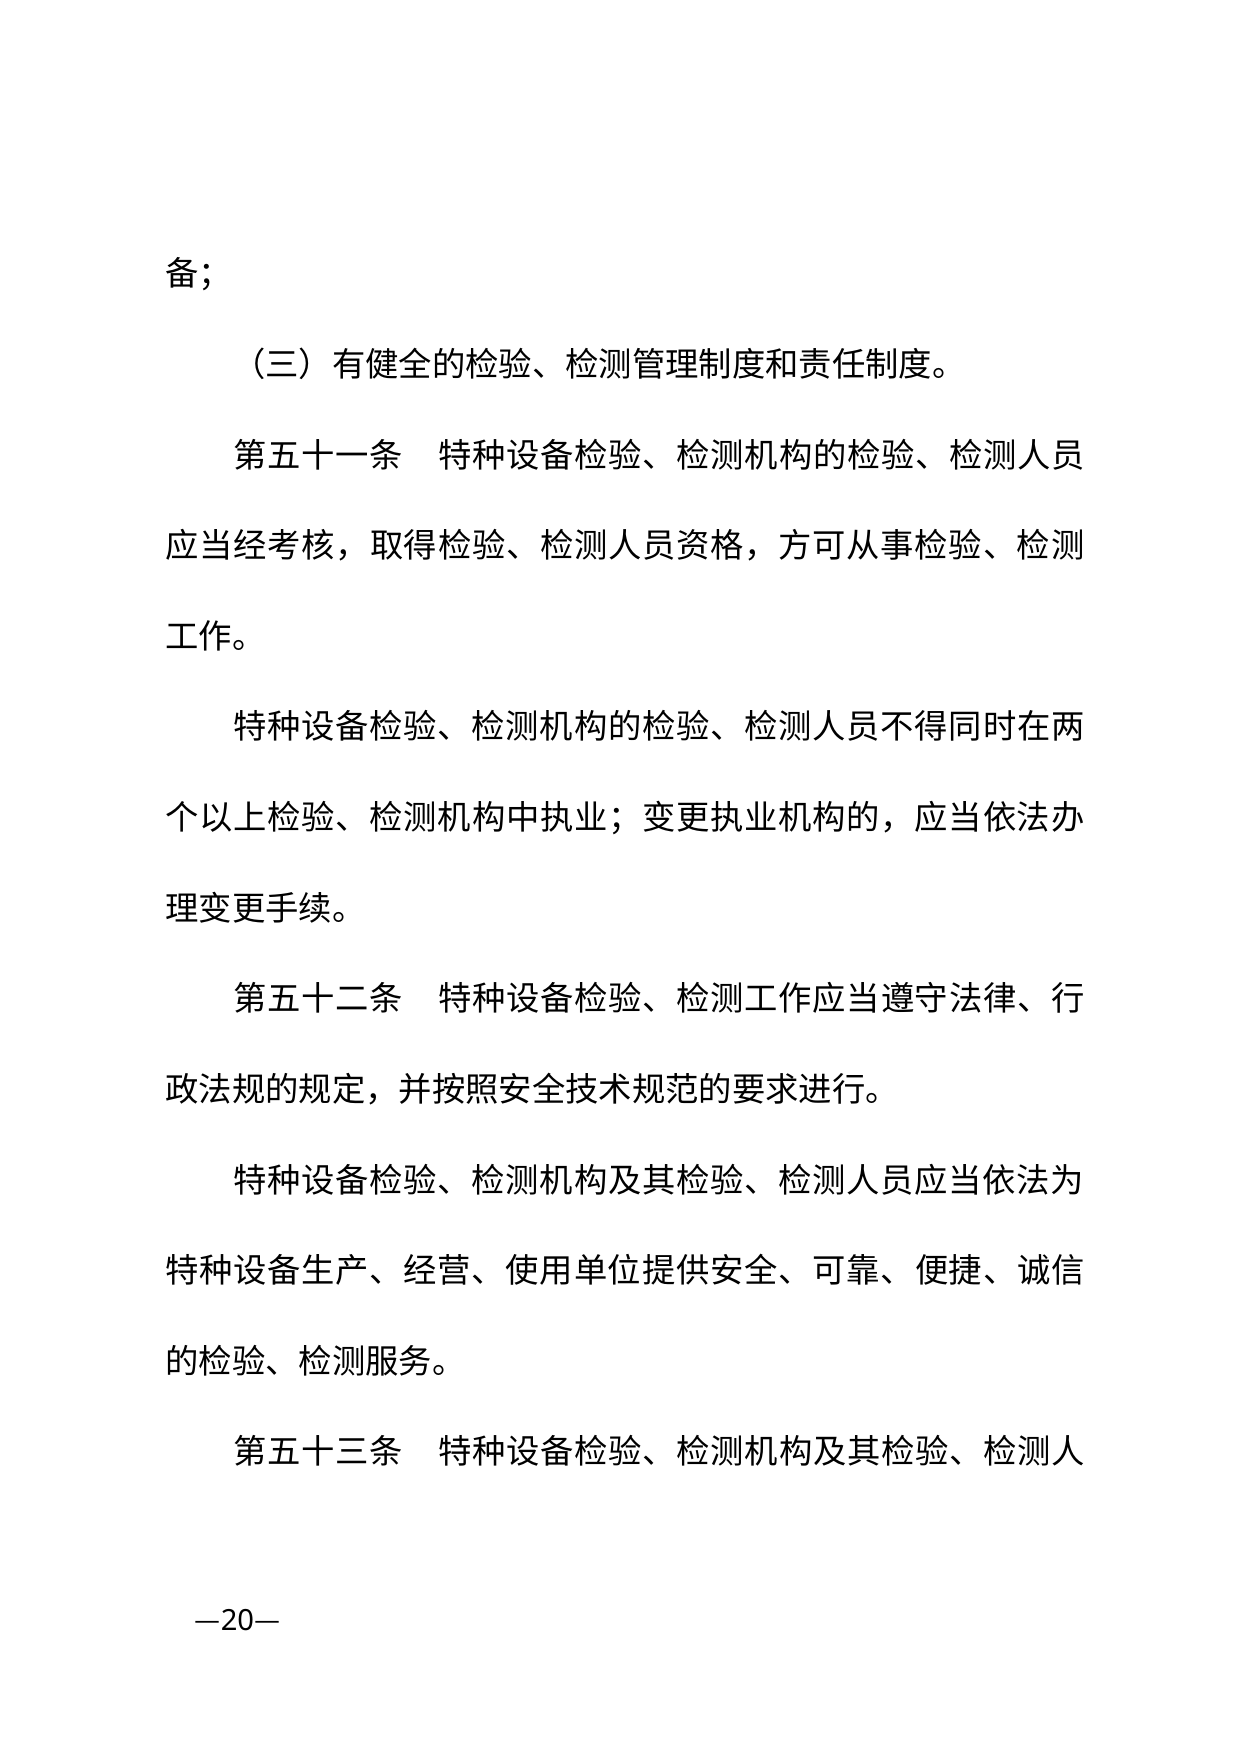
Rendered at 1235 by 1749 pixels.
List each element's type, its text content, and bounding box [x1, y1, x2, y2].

text 第五十二条 特种设备检验、检测工作应当遵守法律、行政法规的规定，并按照安全技术规范的要求进行。 [165, 951, 1087, 1132]
text 第五十一条 特种设备检验、检测机构的检验、检测人员应当经考核，取得检验、检测人员资格，方可从事检验、检测工作。 [165, 407, 1087, 679]
text 特种设备检验、检测机构及其检验、检测人员应当依法为特种设备生产、经营、使用单位提供安全、可靠、便捷、诚信的检验、检测服务。 [165, 1132, 1087, 1404]
text （三）有健全的检验、检测管理制度和责任制度。 [165, 317, 1087, 407]
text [165, 1404, 1087, 1495]
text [165, 226, 1087, 317]
text 特种设备检验、检测机构的检验、检测人员不得同时在两个以上检验、检测机构中执业；变更执业机构的，应当依法办理变更手续。 [165, 679, 1087, 951]
